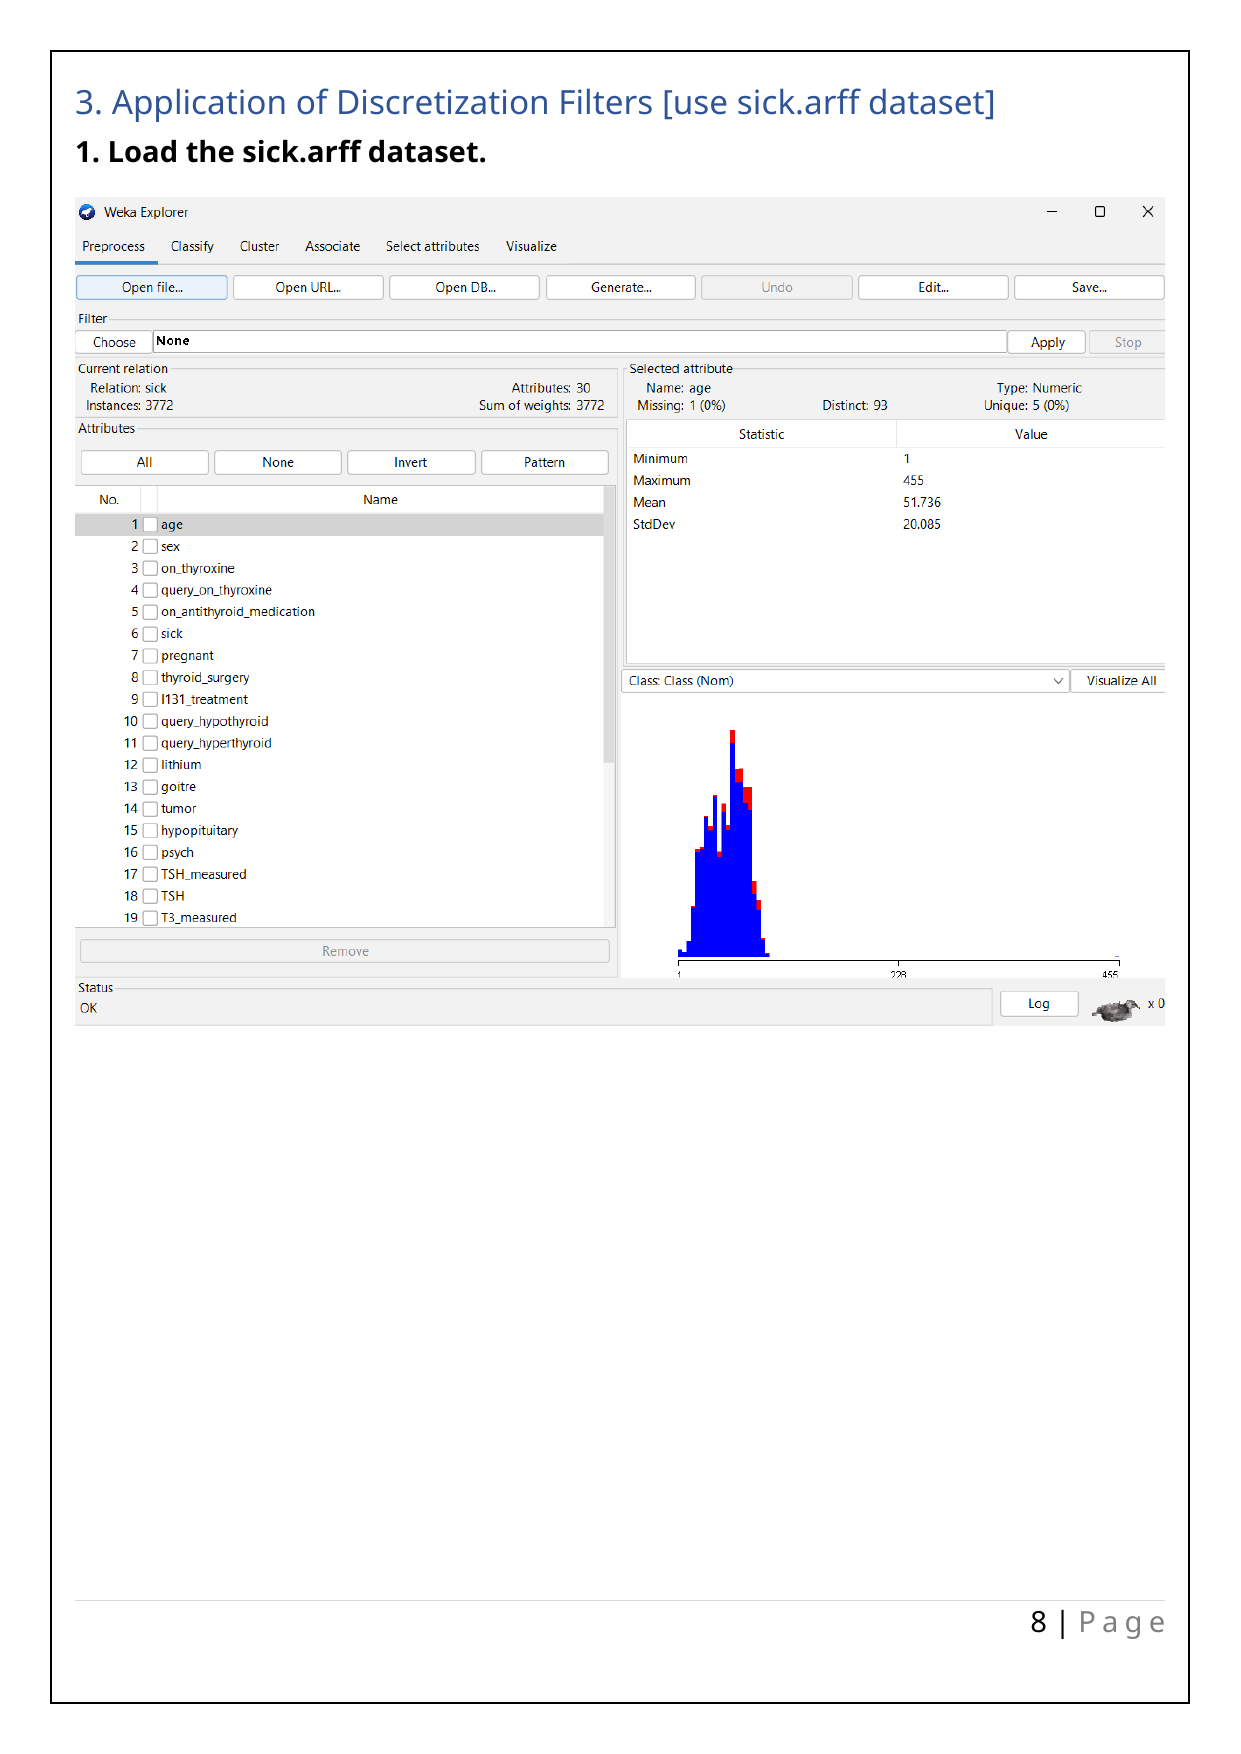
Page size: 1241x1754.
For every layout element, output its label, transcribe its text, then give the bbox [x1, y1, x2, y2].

picture [75, 197, 1166, 1026]
subtitle 3. Application of Discretization Filters [use sick.arff dataset] [75, 79, 1165, 124]
text 1. Load the sick.arff dataset. [75, 131, 1165, 171]
